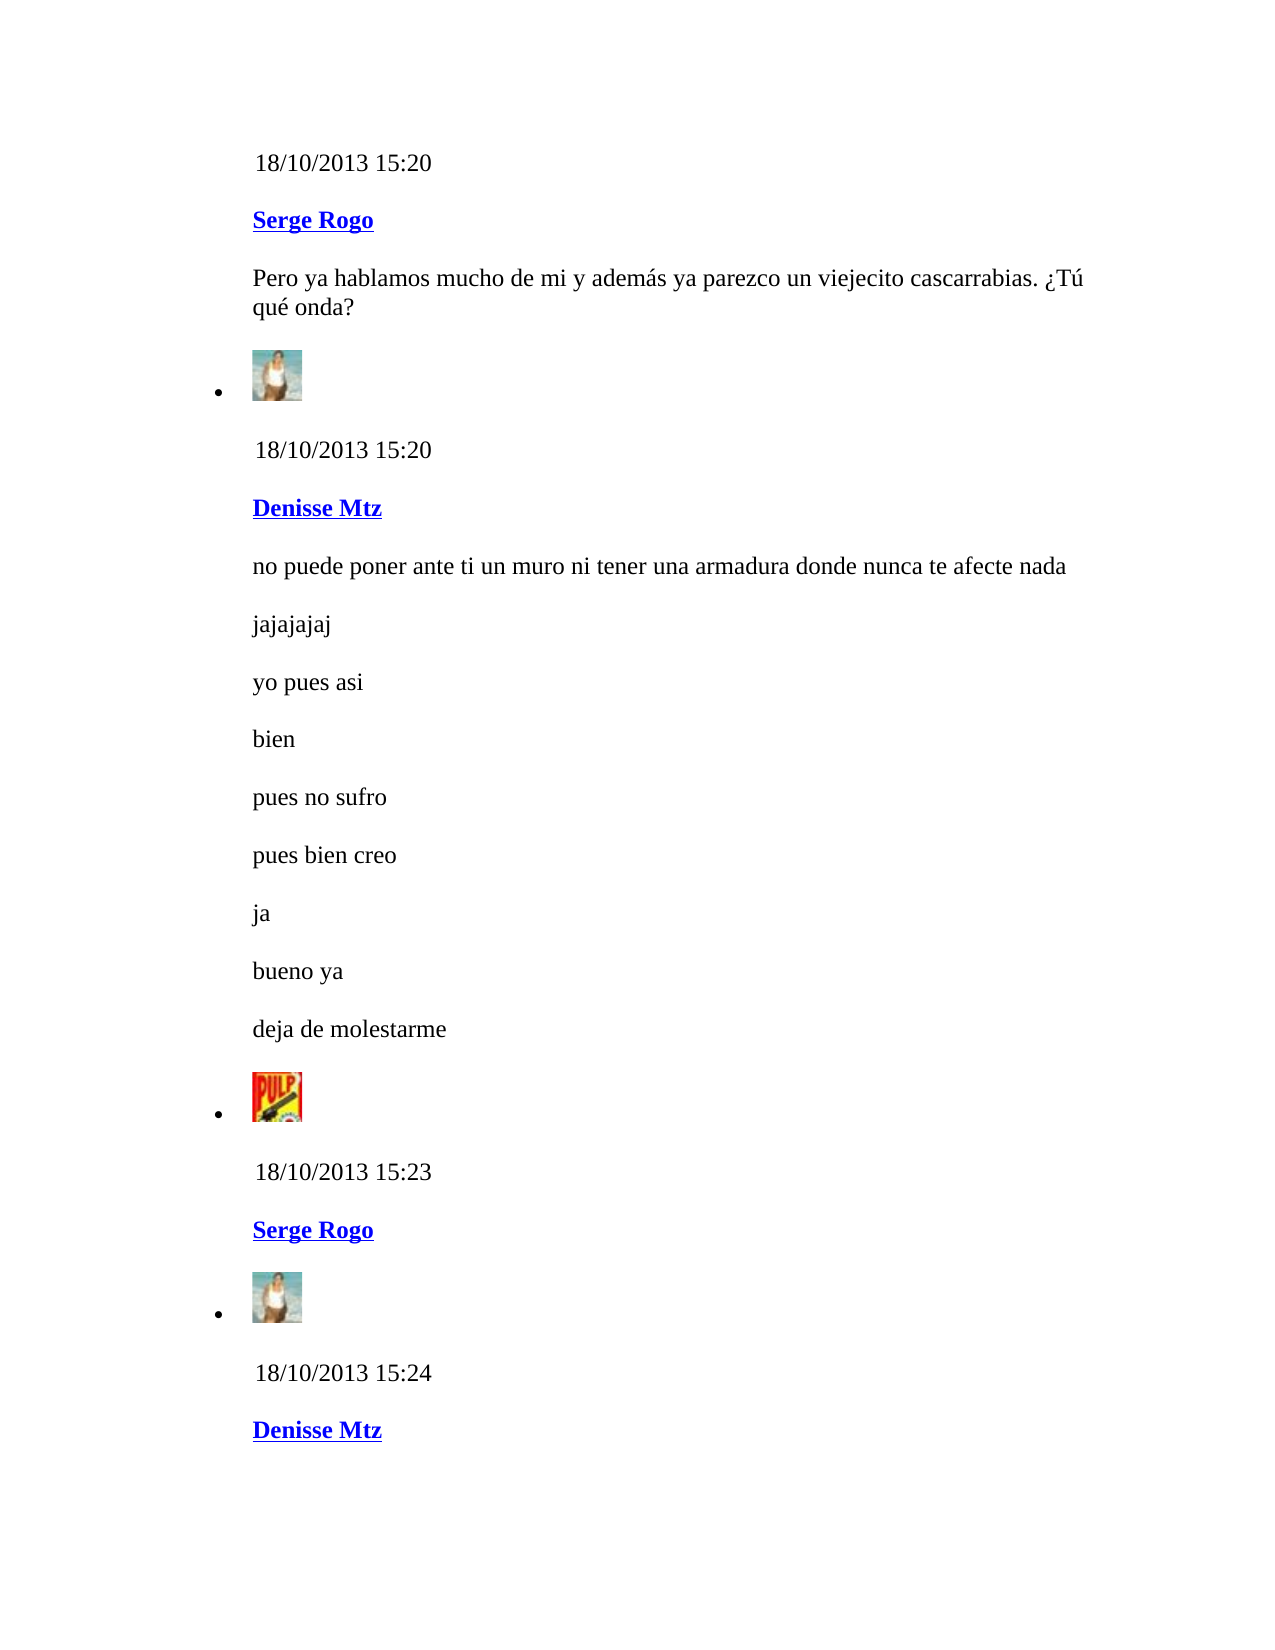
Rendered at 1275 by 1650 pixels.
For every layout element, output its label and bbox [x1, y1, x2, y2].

picture [252, 350, 303, 401]
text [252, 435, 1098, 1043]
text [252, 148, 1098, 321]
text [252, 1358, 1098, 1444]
picture [252, 1272, 303, 1323]
picture [252, 1072, 303, 1122]
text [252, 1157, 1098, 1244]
